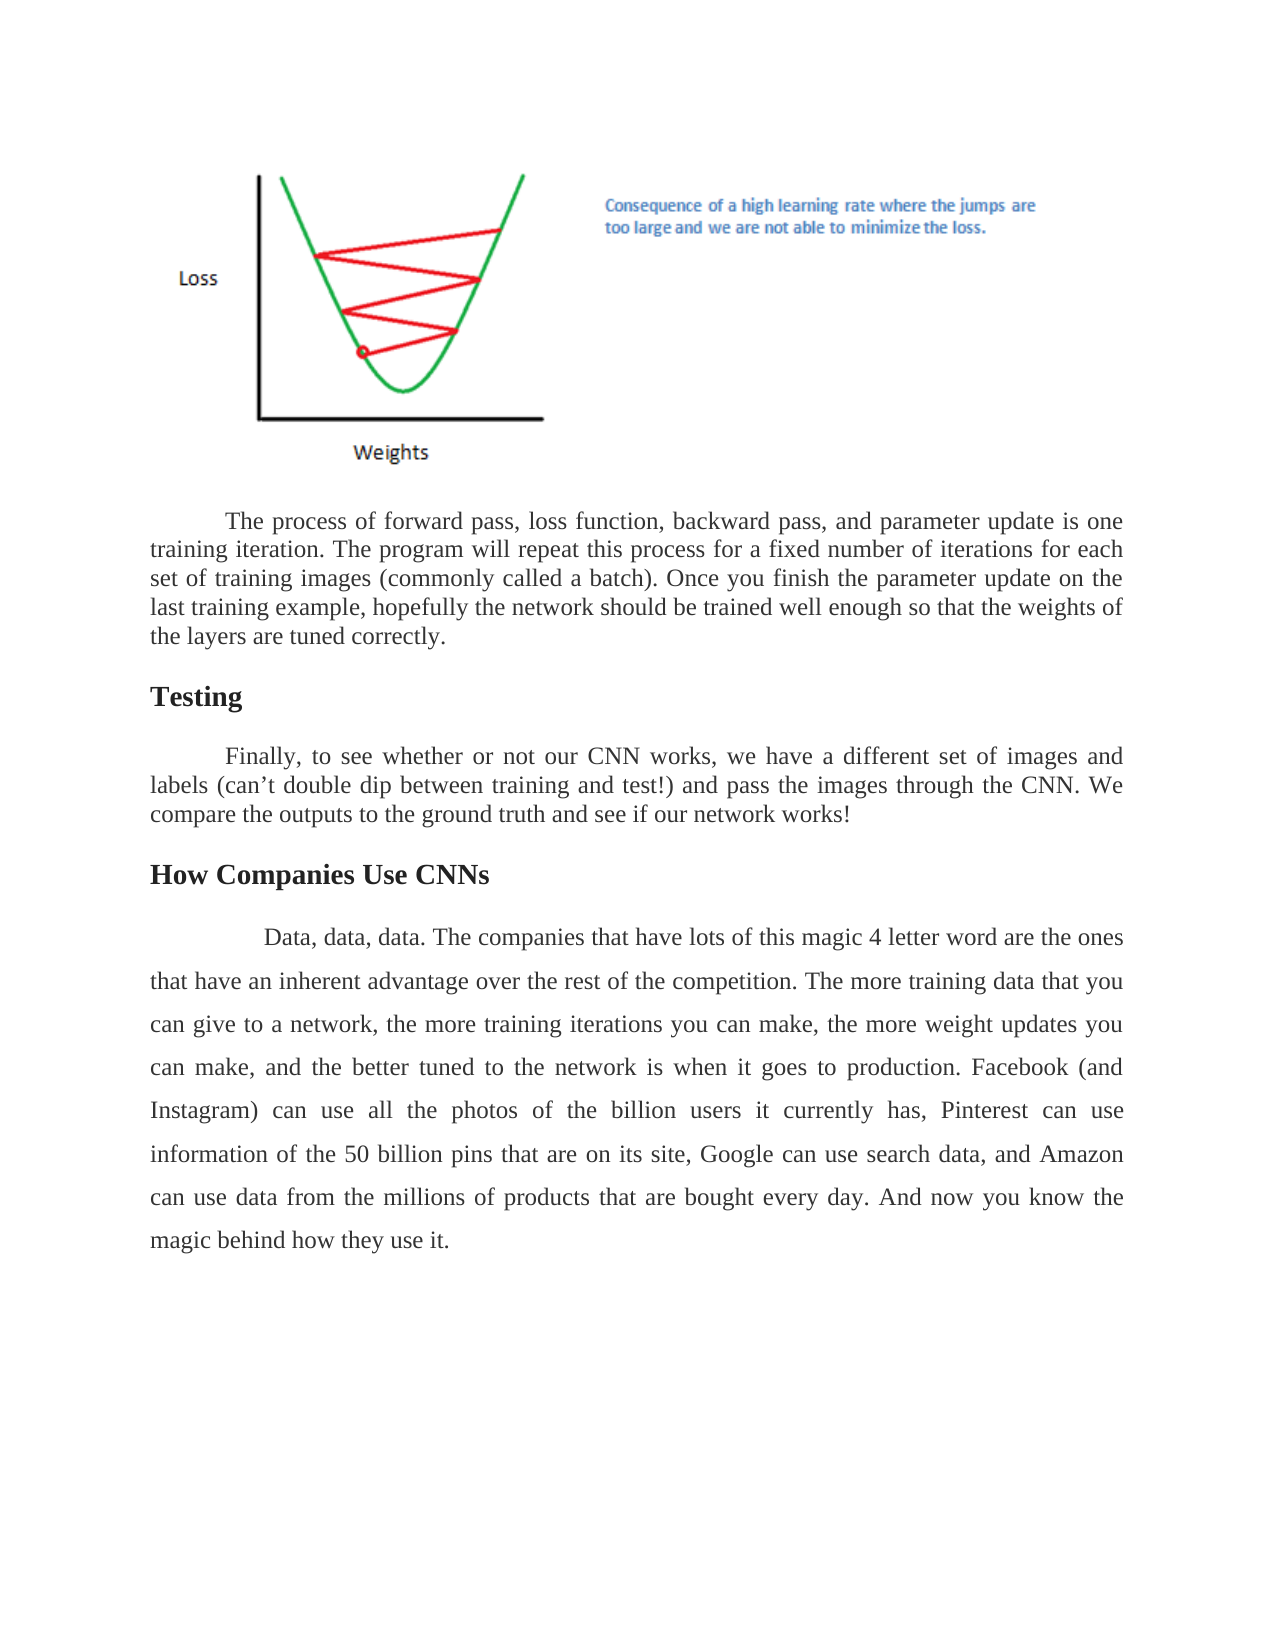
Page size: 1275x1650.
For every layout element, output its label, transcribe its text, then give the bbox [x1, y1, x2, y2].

text Finally, to see whether or not our CNN works, we have a different set of images and labels (can’t double dip between training and test!) and pass the images through the CNN. We compare the outputs to the ground truth and see if our network works! [150, 741, 1125, 828]
picture [150, 150, 1174, 477]
text The process of forward pass, loss function, backward pass, and parameter update is one training iteration. The program will repeat this process for a fixed number of iterations for each set of training images (commonly called a batch). Once you finish the parameter update on the last training example, hopefully the network should be trained well enough so that the weights of the layers are tuned correctly. [150, 506, 1125, 649]
text Data, data, data. The companies that have lots of this magic 4 letter word are the ones that have an inherent advantage over the rest of the competition. The more training data that you can give to a network, the more training iterations you can make, the more weight updates you can make, and the better tuned to the network is when it goes to production. Facebook (and Instagram) can use all the photos of the billion users it currently has, Pinterest can use information of the 50 billion pins that are on its site, Google can use search data, and Amazon can use data from the millions of products that are bought every day. And now you know the magic behind how they use it. [150, 919, 1125, 1254]
text How Companies Use CNNs [150, 857, 1125, 890]
text Testing [150, 679, 1125, 712]
